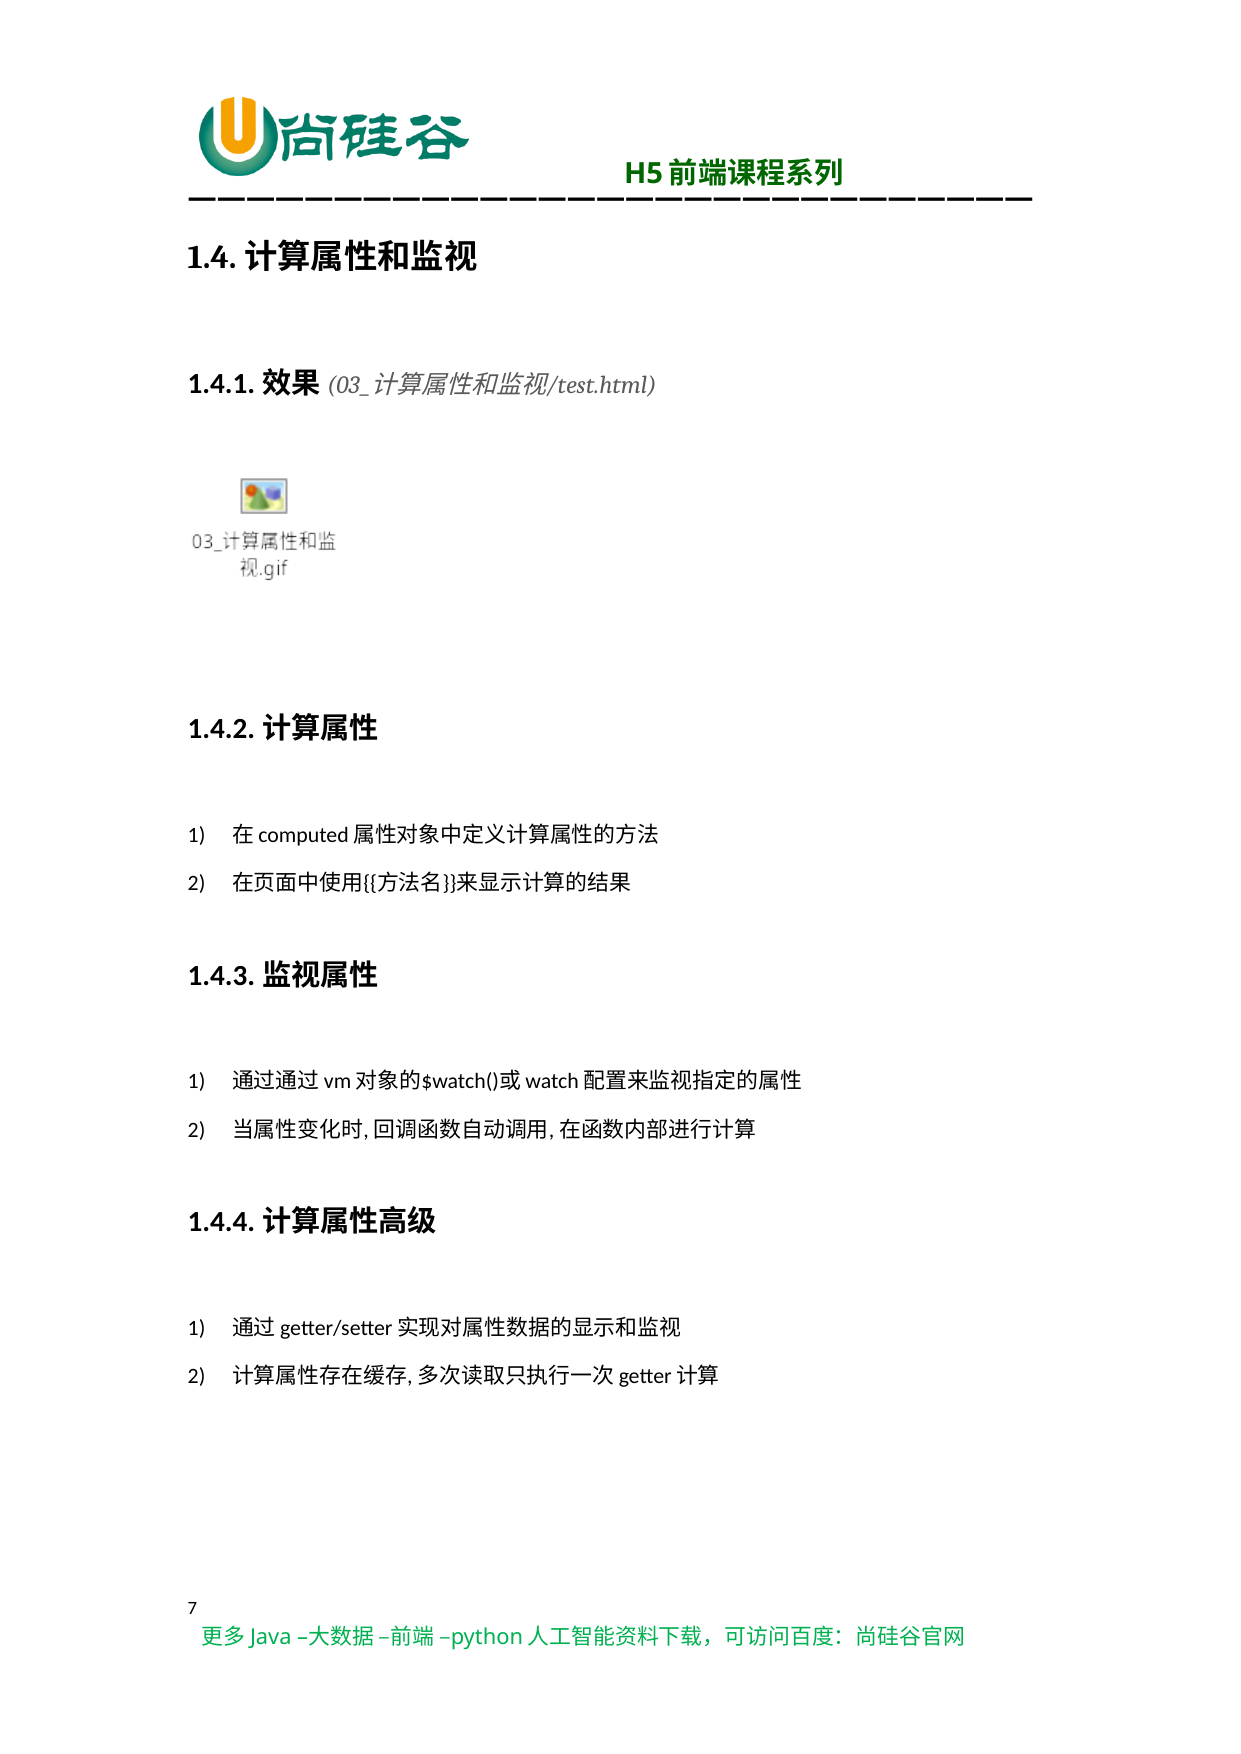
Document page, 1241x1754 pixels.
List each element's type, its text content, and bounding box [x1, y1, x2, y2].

picture [187, 88, 476, 184]
subtitle 计算属性 [187, 693, 1053, 758]
subtitle 计算属性和监视 [187, 221, 1053, 286]
subtitle 计算属性高级 [187, 1187, 1053, 1252]
list 通过通过vm对象的$watch()或watch配置来监视指定的属性 [187, 1063, 1053, 1095]
list 通过getter/setter实现对属性数据的显示和监视 [187, 1309, 1053, 1342]
list 当属性变化时, 回调函数自动调用, 在函数内部进行计算 [187, 1111, 1053, 1144]
list 计算属性存在缓存, 多次读取只执行一次getter计算 [187, 1358, 1053, 1390]
list 在computed属性对象中定义计算属性的方法 [187, 816, 1053, 849]
subtitle 效果 (03_计算属性和监视/test.html) [187, 348, 1053, 413]
subtitle 监视属性 [187, 940, 1053, 1005]
list 在页面中使用{{方法名}}来显示计算的结果 [187, 864, 1053, 897]
